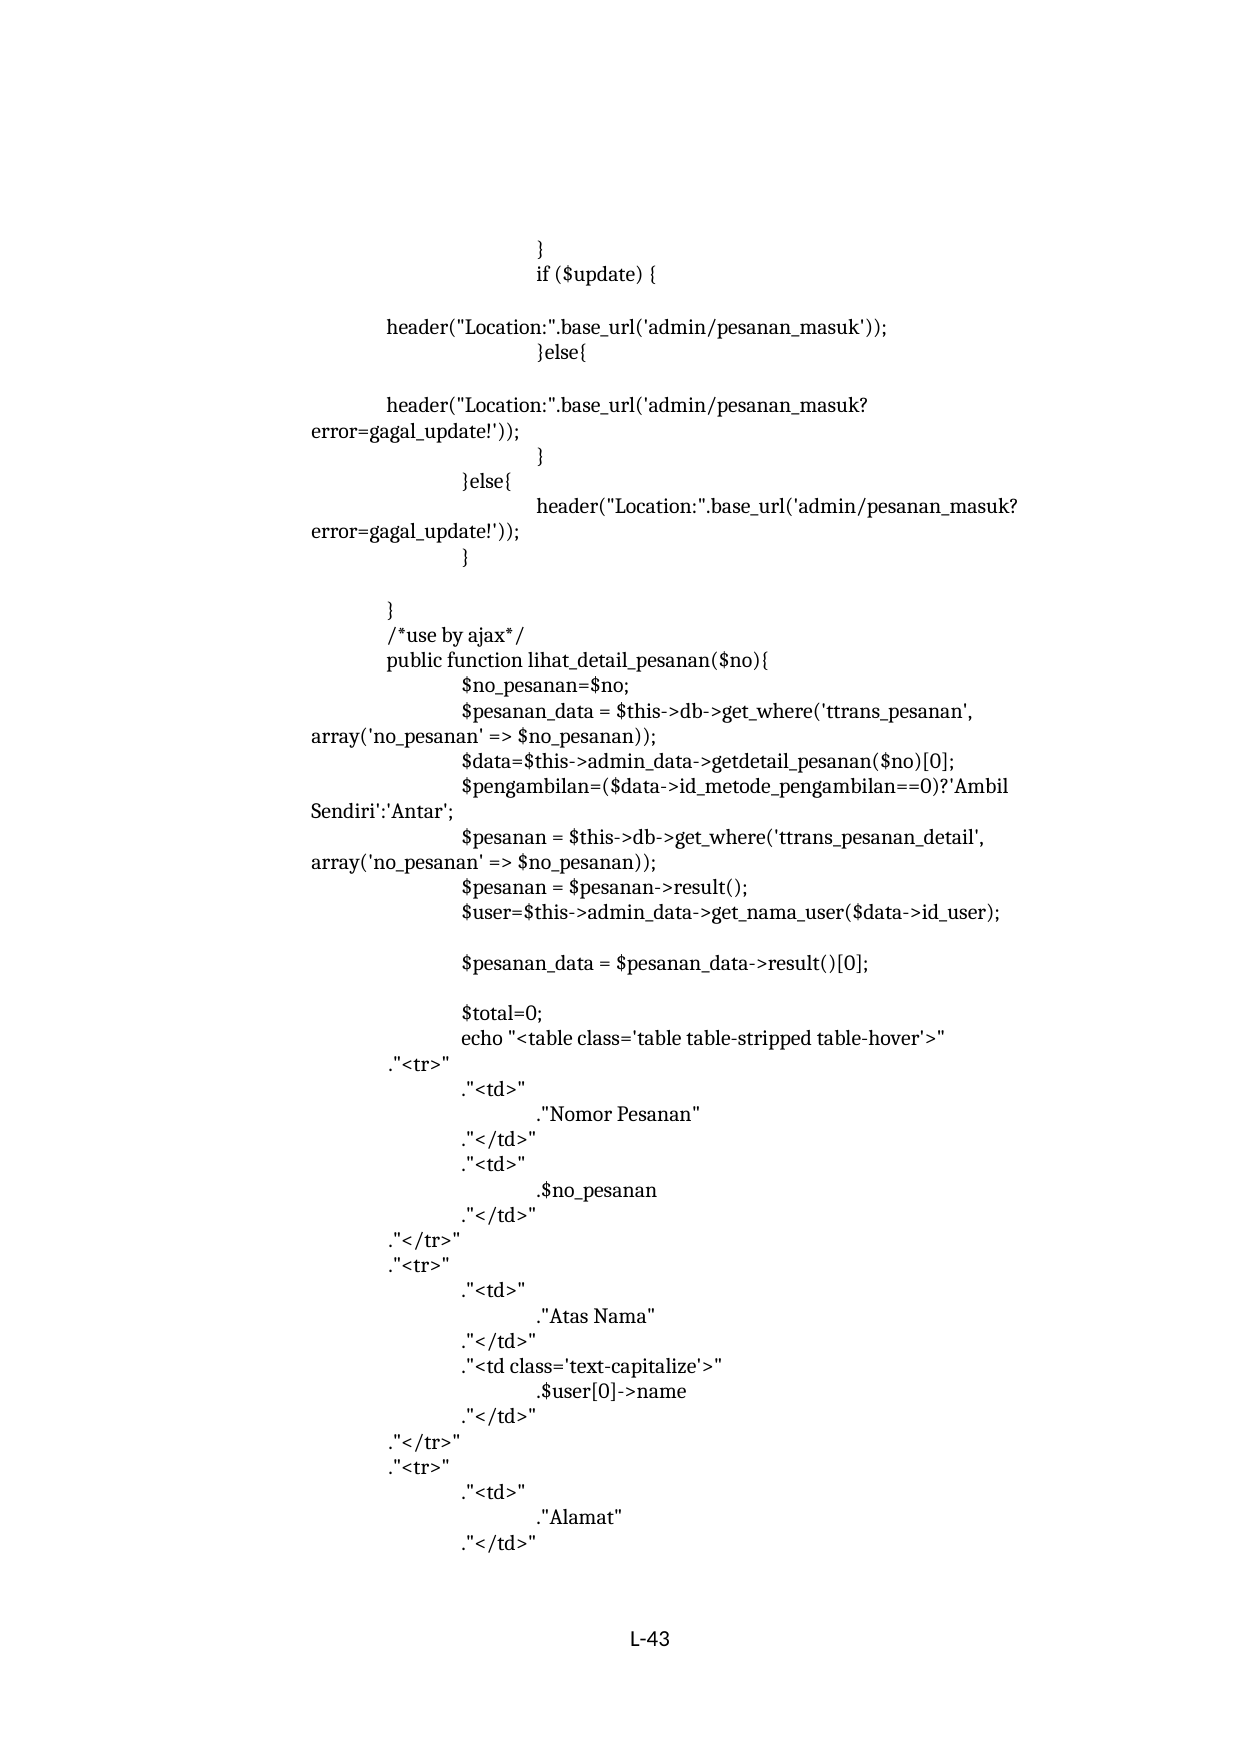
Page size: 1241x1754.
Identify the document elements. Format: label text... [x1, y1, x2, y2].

list $pesanan = $this->db->get_where('ttrans_pesanan_detail', array('no_pesanan' => $no_pesanan)); [311, 824, 1063, 875]
list ."</tr>" [311, 1228, 1063, 1253]
list }else{ [311, 469, 1063, 494]
list ."<tr>" [311, 1051, 1063, 1077]
list $no_pesanan=$no; [311, 673, 1063, 698]
list ."<tr>" [311, 1253, 1063, 1278]
list $pengambilan=($data->id_metode_pengambilan==0)?'Ambil Sendiri':'Antar'; [311, 774, 1063, 824]
list ."</td>" [311, 1203, 1063, 1228]
list ."</td>" [311, 1329, 1063, 1354]
list header("Location:".base_url('admin/pesanan_masuk')); [311, 287, 1063, 340]
list .$no_pesanan [311, 1177, 1063, 1203]
list }else{ [311, 340, 1063, 365]
list .$user[0]->name [311, 1379, 1063, 1404]
list ."<td>" [311, 1077, 1063, 1102]
list ."</tr>" [311, 1429, 1063, 1455]
list /*use by ajax*/ [311, 623, 1063, 648]
list ."Nomor Pesanan" [311, 1102, 1063, 1127]
list ."<tr>" [311, 1455, 1063, 1480]
list ."</td>" [311, 1530, 1063, 1556]
list $total=0; [311, 1001, 1063, 1026]
list ."Atas Nama" [311, 1303, 1063, 1329]
list $user=$this->admin_data->get_nama_user($data->id_user); [311, 900, 1063, 925]
list if ($update) { [311, 261, 1063, 287]
list } [311, 236, 1063, 261]
list header("Location:".base_url('admin/pesanan_masuk?error=gagal_update!')); [311, 494, 1063, 544]
list ."<td class='text-capitalize'>" [311, 1354, 1063, 1379]
list $data=$this->admin_data->getdetail_pesanan($no)[0]; [311, 749, 1063, 774]
list public function lihat_detail_pesanan($no){ [311, 648, 1063, 673]
list ."</td>" [311, 1404, 1063, 1429]
list $pesanan_data = $pesanan_data->result()[0]; [311, 951, 1063, 976]
list ."</td>" [311, 1127, 1063, 1152]
list ."<td>" [311, 1278, 1063, 1303]
list ."<td>" [311, 1152, 1063, 1177]
list ."<td>" [311, 1480, 1063, 1505]
list } [311, 443, 1063, 469]
list echo "<table class='table table-stripped table-hover'>" [311, 1026, 1063, 1051]
list $pesanan = $pesanan->result(); [311, 875, 1063, 900]
list } [311, 544, 1063, 569]
list $pesanan_data = $this->db->get_where('ttrans_pesanan', array('no_pesanan' => $no_pesanan)); [311, 698, 1063, 749]
list header("Location:".base_url('admin/pesanan_masuk?error=gagal_update!')); [311, 365, 1063, 443]
list ."Alamat" [311, 1505, 1063, 1530]
list } [311, 598, 1063, 623]
